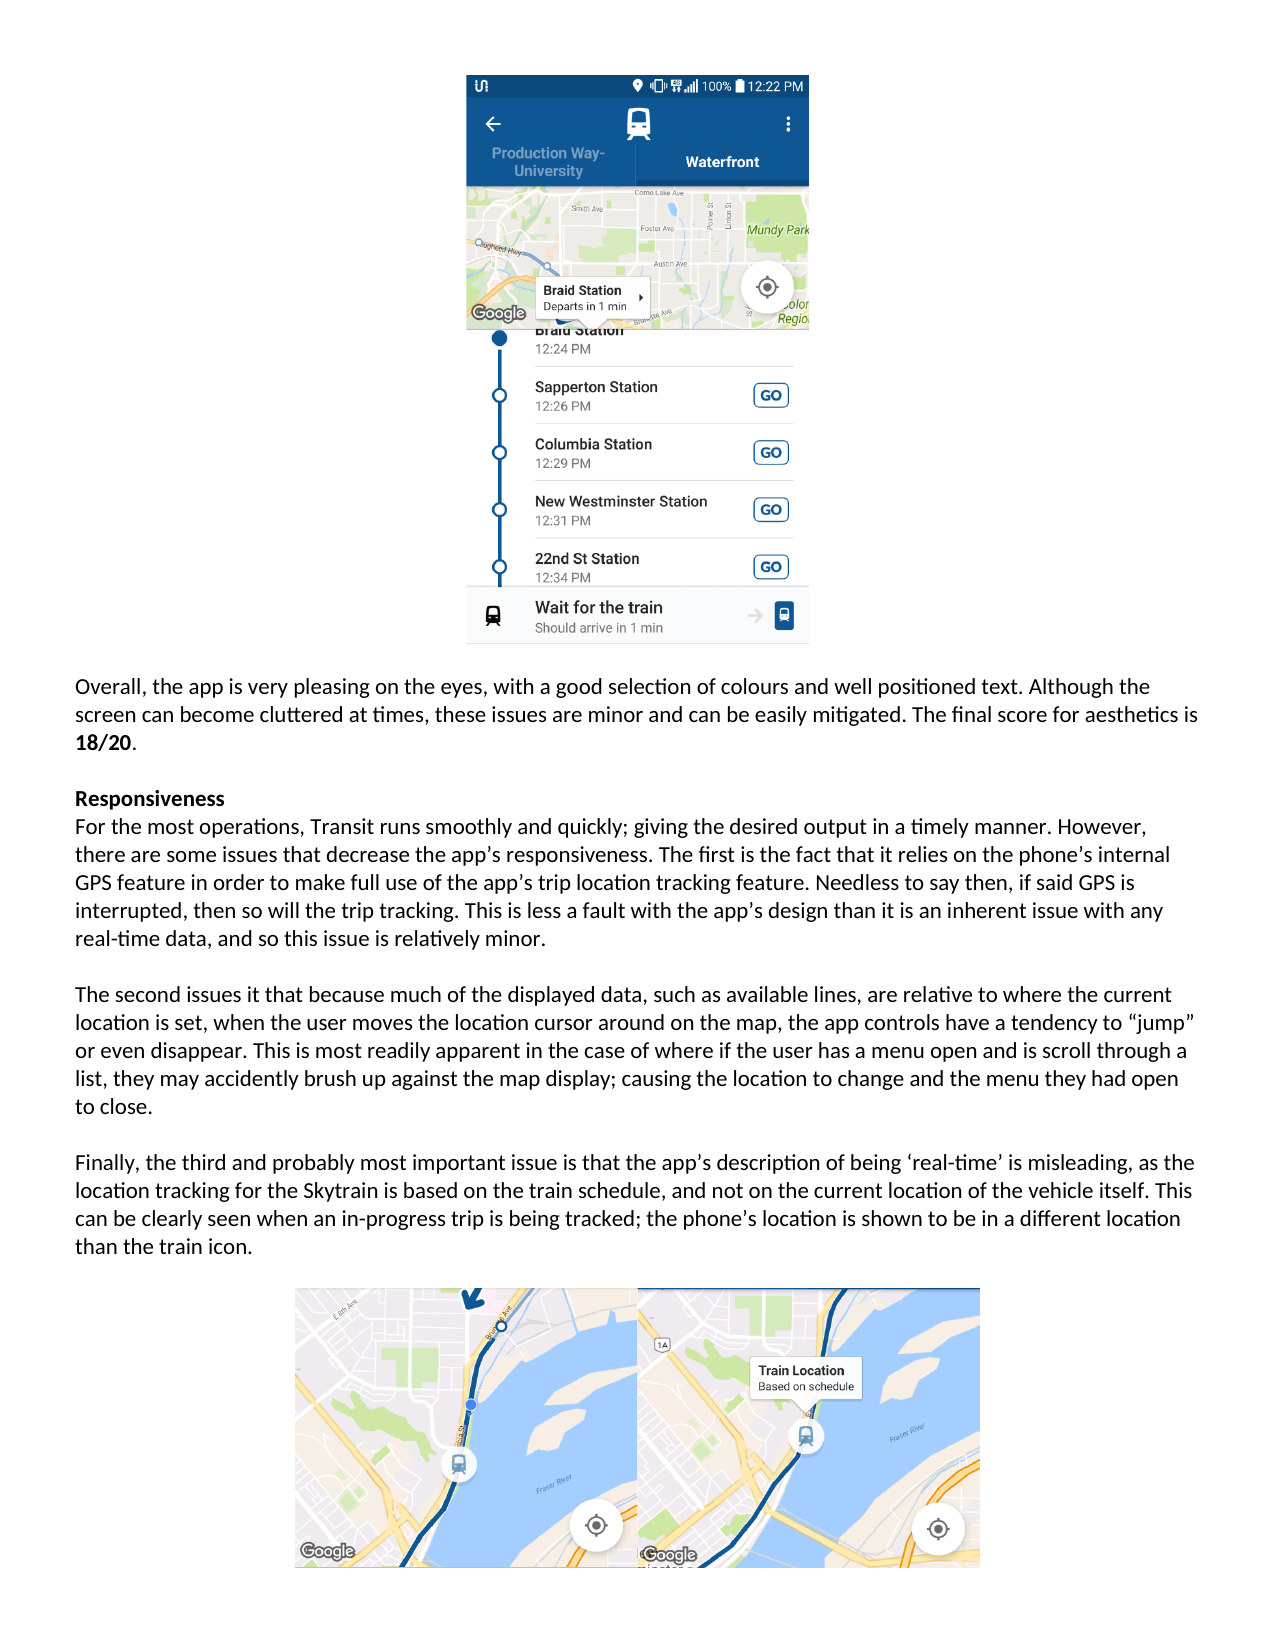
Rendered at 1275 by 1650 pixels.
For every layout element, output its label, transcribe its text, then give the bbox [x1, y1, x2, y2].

text Overall, the app is very pleasing on the eyes, with a good selection of colours and well positioned text. Although the screen can become cluttered at times, these issues are minor and can be easily mitigated. The final score for aesthetics is 18/20. [75, 672, 1200, 756]
picture [466, 75, 809, 644]
text For the most operations, Transit runs smoothly and quickly; giving the desired output in a timely manner. However, there are some issues that decrease the app’s responsiveness. The first is the fact that it relies on the phone’s internal GPS feature in order to make full use of the app’s trip location tracking feature. Needless to say then, if said GPS is interrupted, then so will the trip tracking. This is less a fault with the app’s design than it is an inherent issue with any real-time data, and so this issue is relatively minor. [75, 812, 1200, 952]
text Responsiveness [75, 784, 1200, 812]
text Finally, the third and probably most important issue is that the app’s description of being ‘real-time’ is misleading, as the location tracking for the Skytrain is based on the train schedule, and not on the current location of the vehicle itself. This can be clearly seen when an in-progress trip is being tracked; the phone’s location is shown to be in a different location than the train icon. [75, 1148, 1200, 1260]
picture [295, 1288, 980, 1568]
text The second issues it that because much of the displayed data, such as available lines, are relative to where the current location is set, when the user moves the location cursor around on the map, the app controls have a tendency to “jump” or even disappear. This is most readily apparent in the case of where if the user has a menu open and is scroll through a list, they may accidently brush up against the map display; causing the location to change and the menu they had open to close. [75, 980, 1200, 1120]
